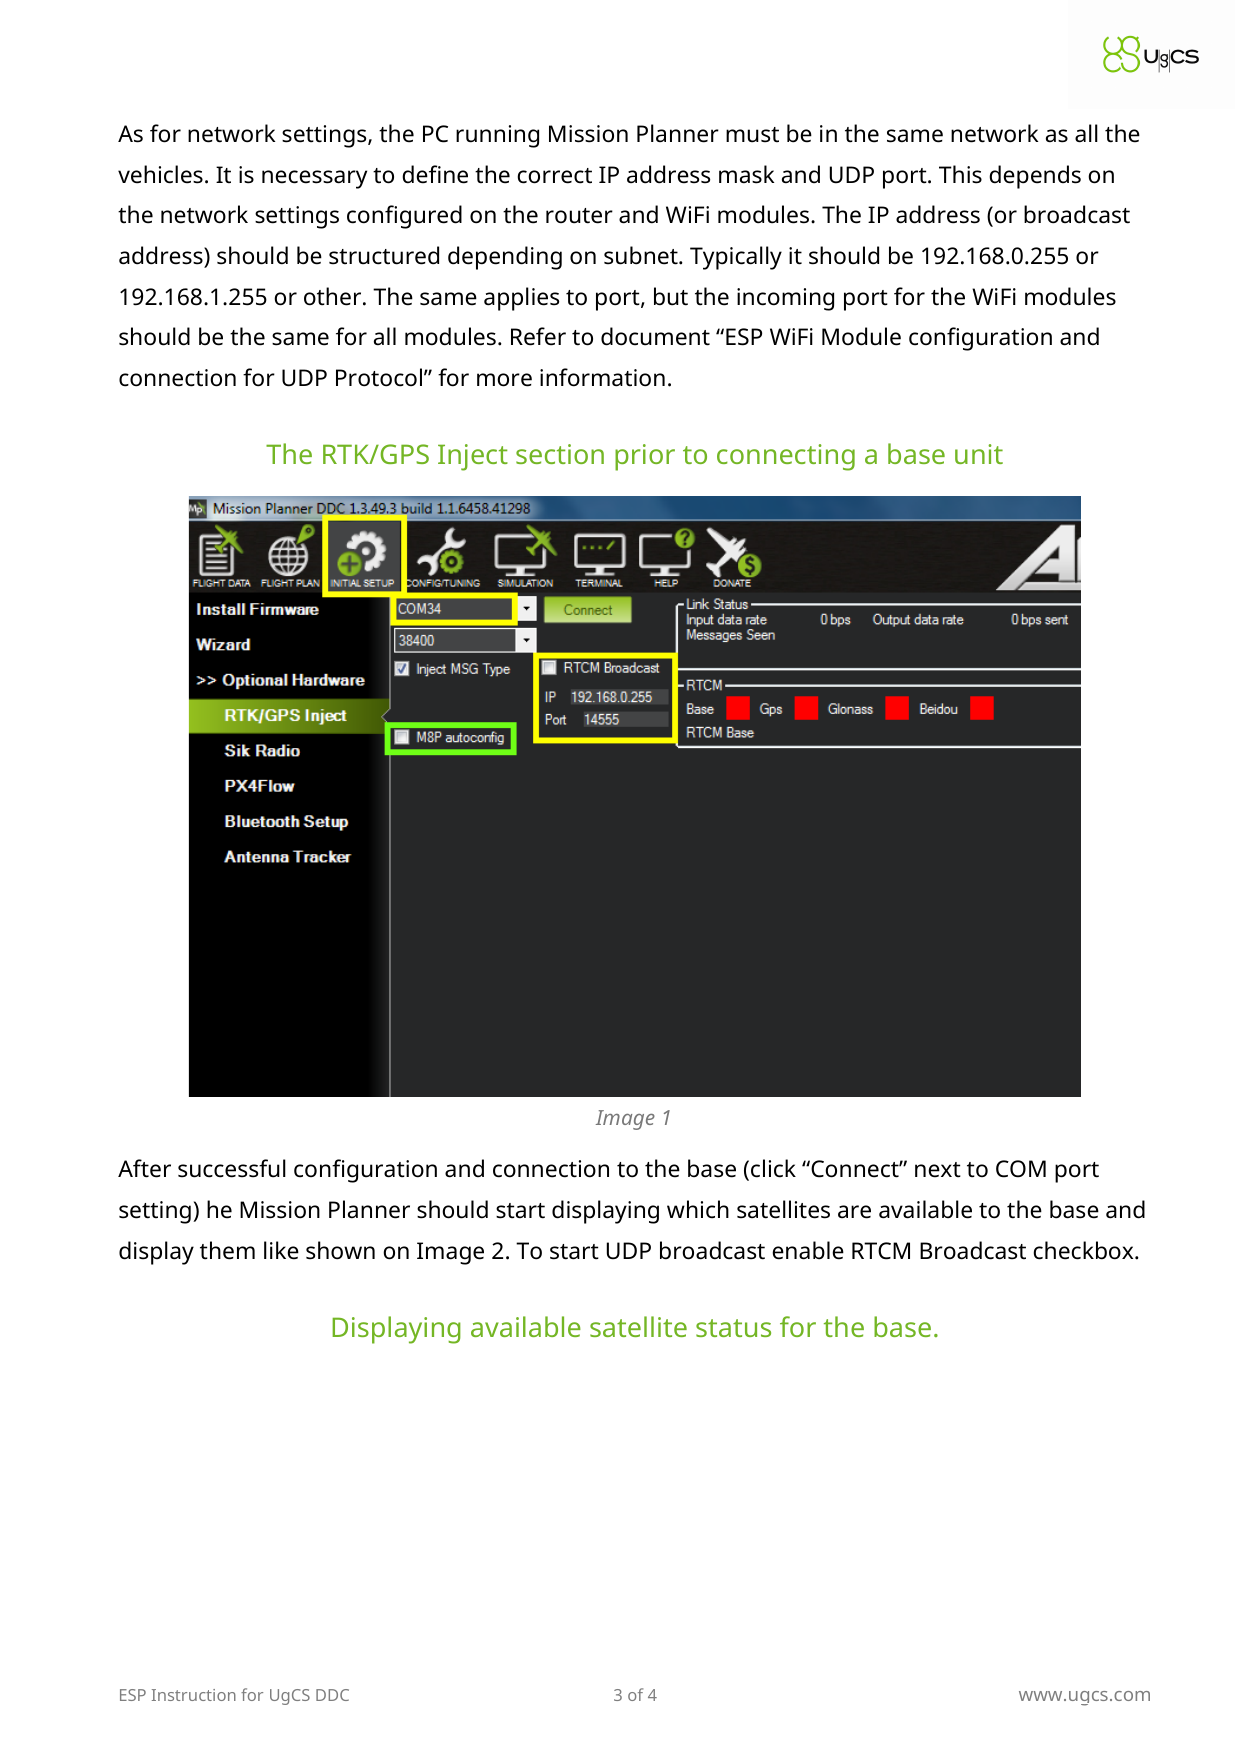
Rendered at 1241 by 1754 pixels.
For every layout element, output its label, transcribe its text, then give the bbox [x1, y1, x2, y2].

title Displaying available satellite status for the base. [118, 1308, 1152, 1345]
picture [188, 496, 1081, 1097]
title The RTK/GPS Inject section prior to connecting a base unit [118, 436, 1152, 473]
picture [1067, 0, 1236, 109]
text After successful configuration and connection to the base (click “Connect” next to COM port setting) he Mission Planner should start displaying which satellites are available to the base and display them like shown on Image 2. To start UDP broadcast enable RTCM Broadcast checkbox. [118, 1153, 1152, 1266]
text As for network settings, the PC running Mission Planner must be in the same network as all the vehicles. It is necessary to define the correct IP address mask and UDP port. This depends on the network settings configured on the router and WiFi modules. The IP address (or broadcast address) should be structured depending on subnet. Typically it should be 192.168.0.255 or 192.168.1.255 or other. The same applies to port, but the incoming port for the WiFi modules should be the same for all modules. Refer to document “ESP WiFi Module configuration and connection for UDP Protocol” for more information. [118, 118, 1152, 393]
